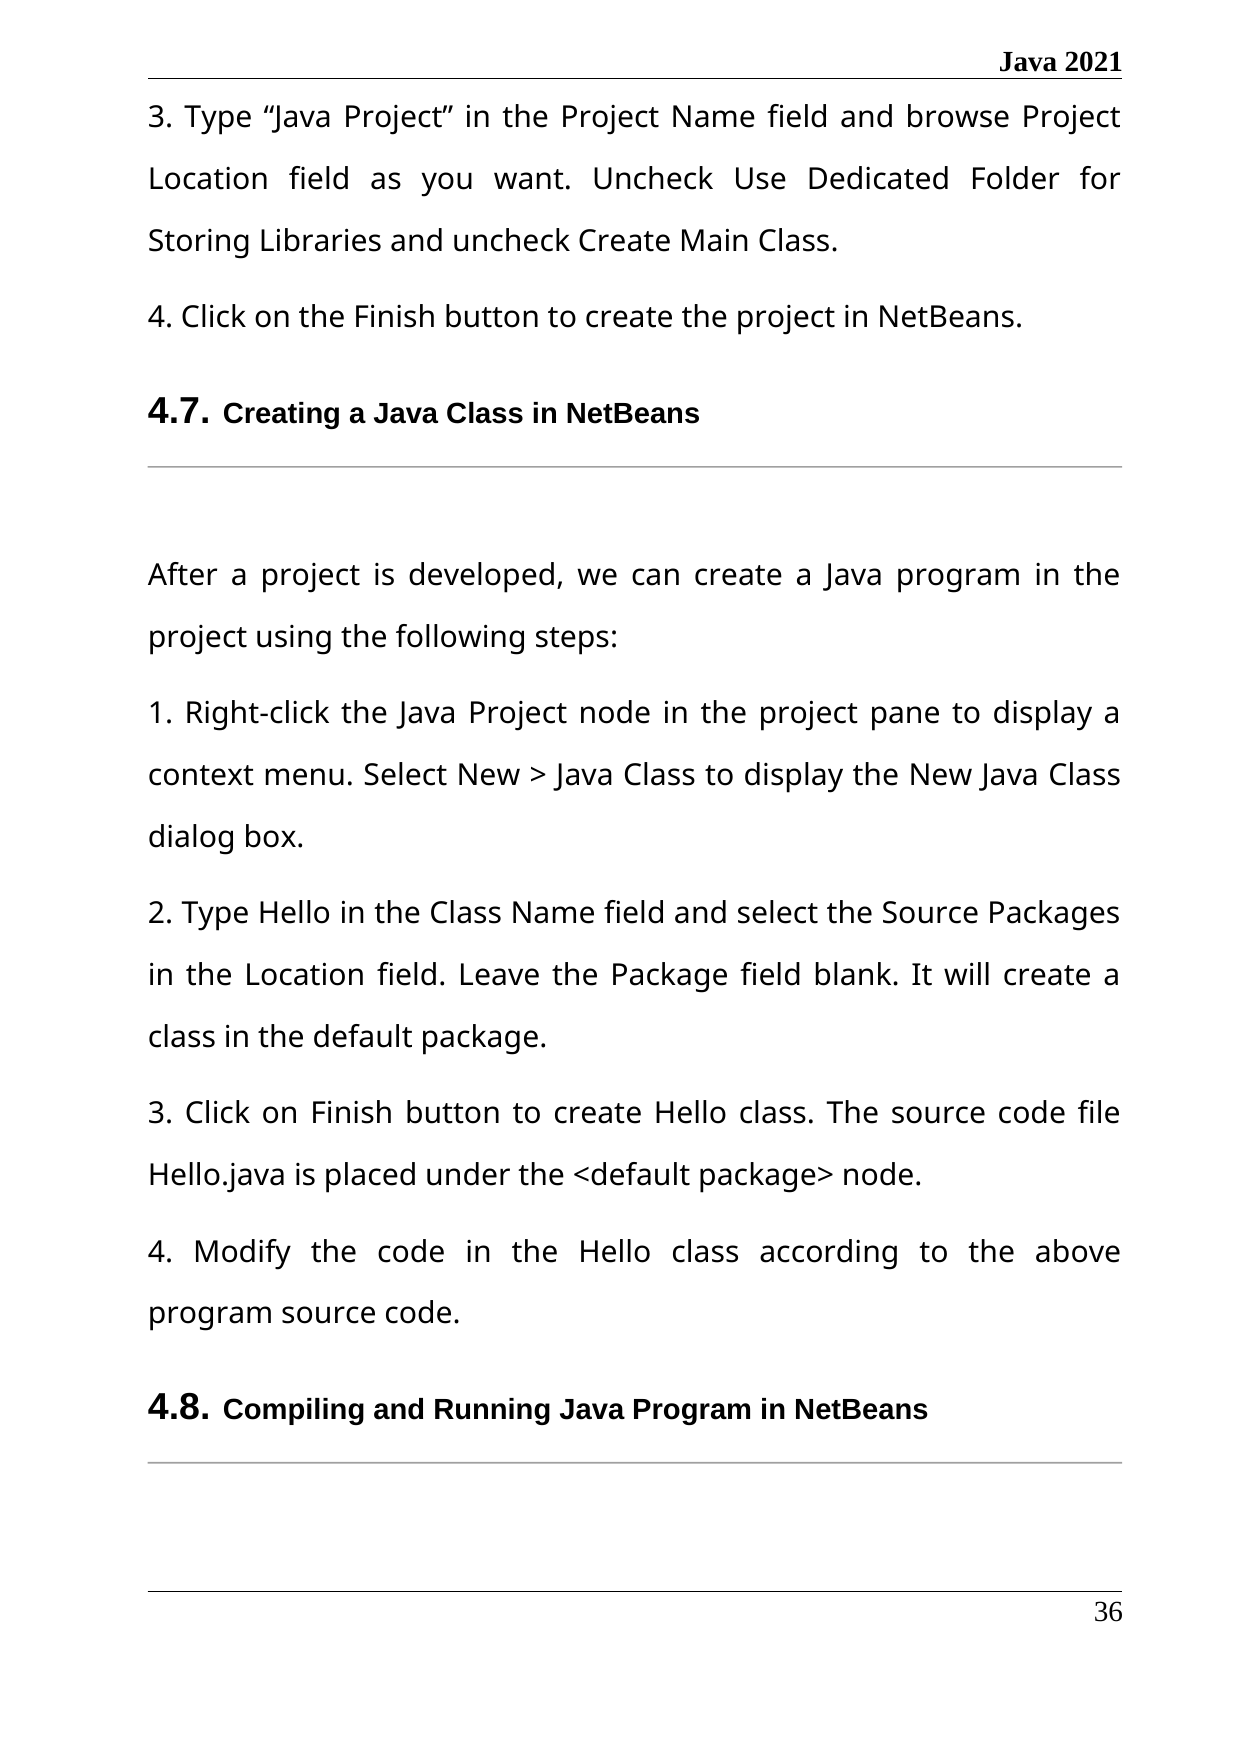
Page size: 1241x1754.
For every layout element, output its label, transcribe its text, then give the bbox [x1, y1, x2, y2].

text 4. Click on the Finish button to create the project in NetBeans. [148, 296, 1122, 337]
text 3. Click on Finish button to create Hello class. The source code file Hello.java is placed under the <default package> node. [148, 1092, 1122, 1194]
text After a project is developed, we can create a Java program in the project using the following steps: [148, 553, 1122, 656]
subtitle Compiling and Running Java Program in NetBeans [148, 1384, 1122, 1428]
text 3. Type “Java Project” in the Project Name field and browse Project Location field as you want. Uncheck Use Dedicated Folder for Storing Libraries and uncheck Create Main Class. [148, 96, 1122, 260]
text 1. Right-click the Java Project node in the project pane to display a context menu. Select New > Java Class to display the New Java Class dialog box. [148, 692, 1122, 856]
text 4. Modify the code in the Hello class according to the above program source code. [148, 1230, 1122, 1333]
text 2. Type Hello in the Class Name field and select the Source Packages in the Location field. Leave the Package field blank. It will create a class in the default package. [148, 892, 1122, 1056]
subtitle Creating a Java Class in NetBeans [148, 388, 1122, 432]
